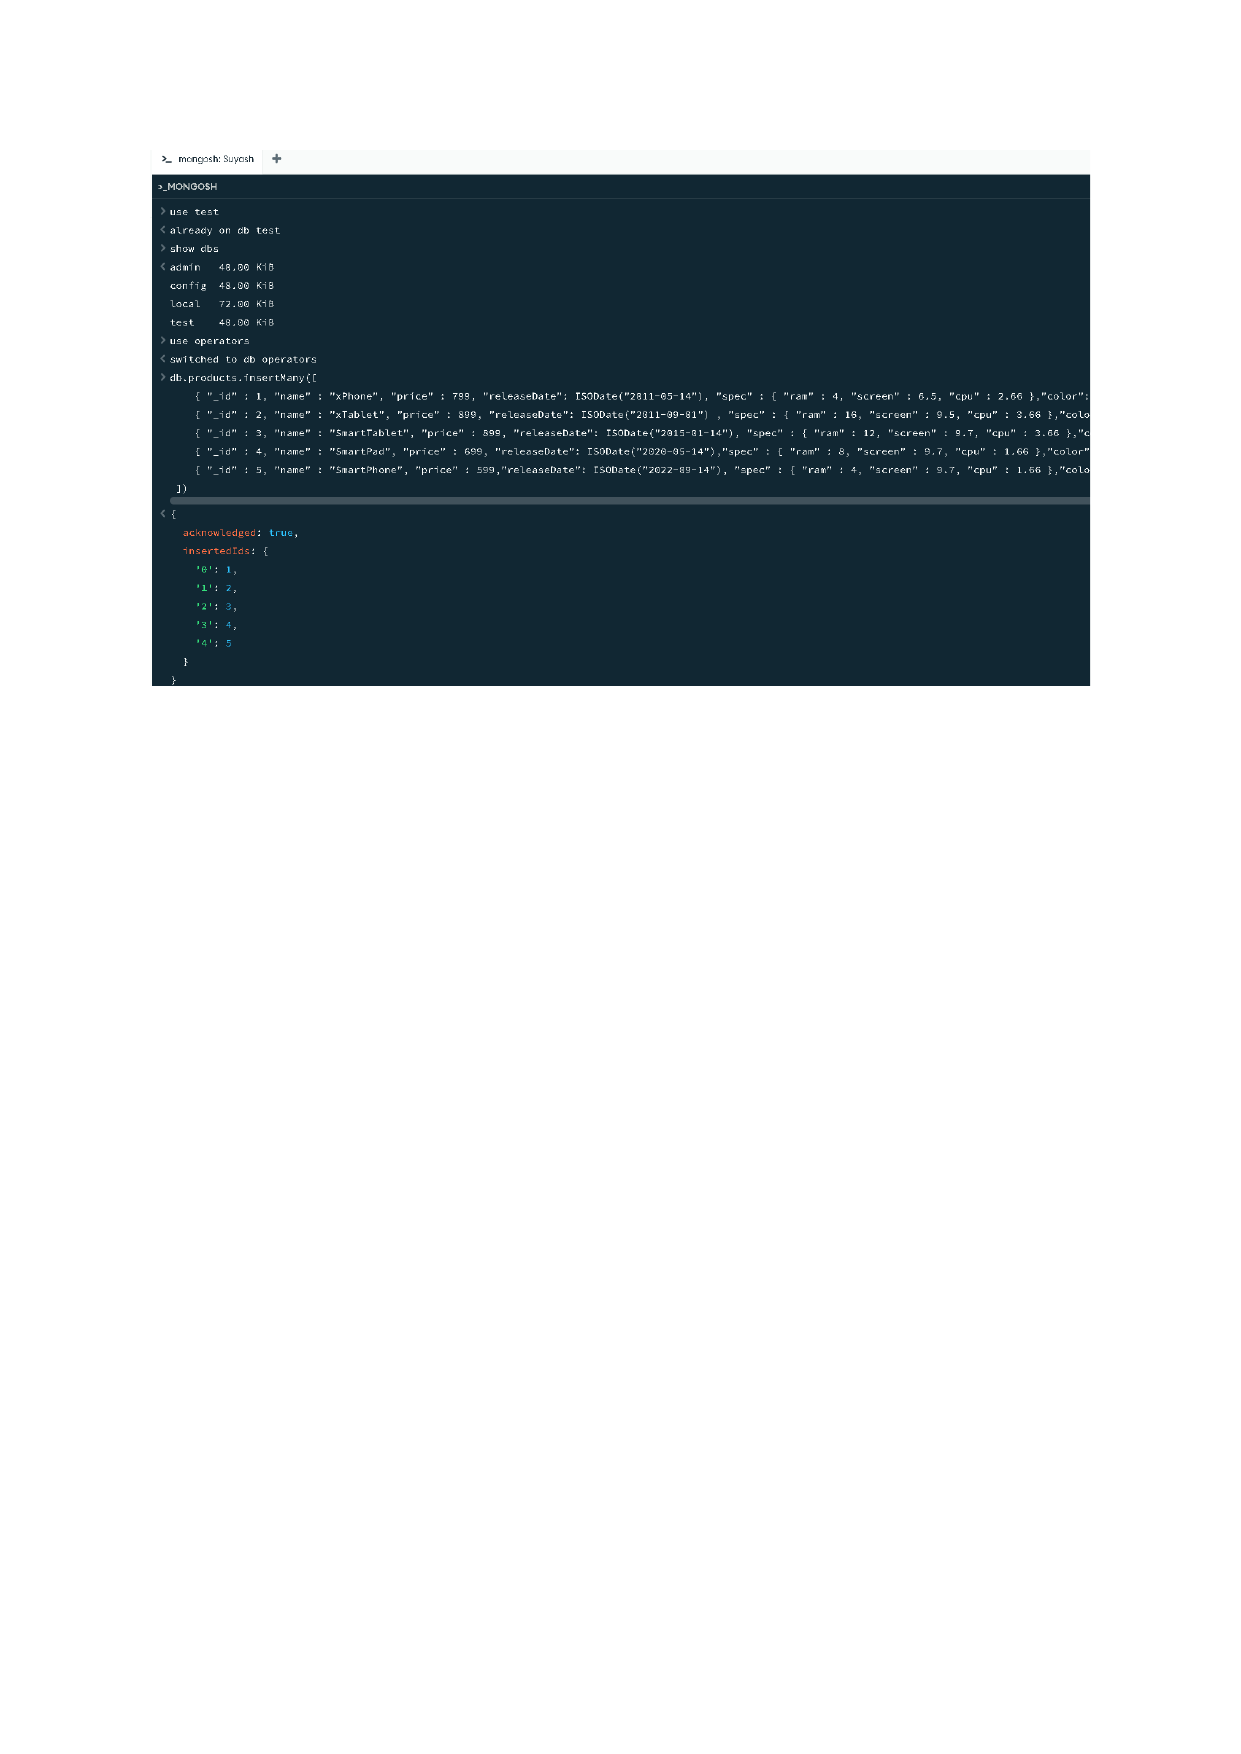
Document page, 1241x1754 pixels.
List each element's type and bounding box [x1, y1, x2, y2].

picture [150, 150, 1091, 686]
